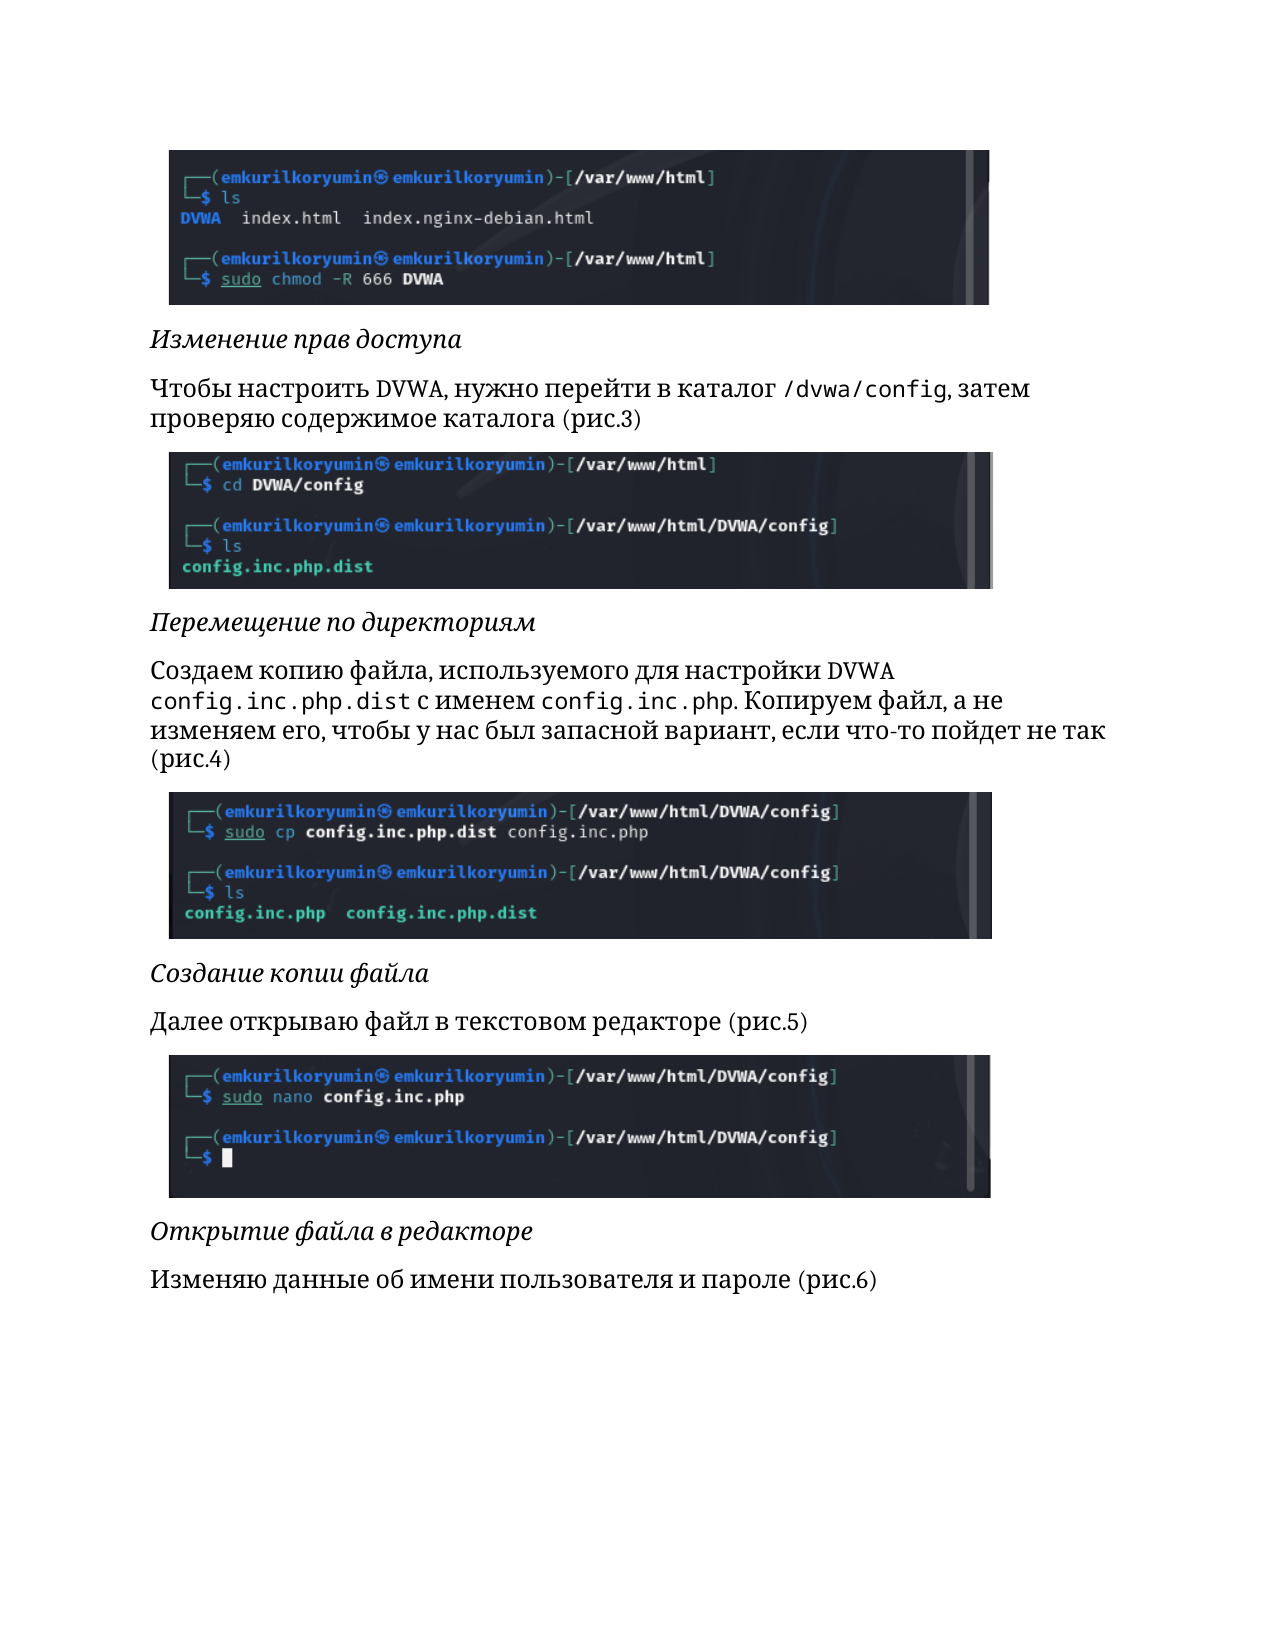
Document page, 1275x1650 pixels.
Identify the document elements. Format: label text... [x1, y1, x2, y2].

picture [168, 792, 992, 939]
text Изменяю данные об имени пользователя и пароле (рис.6) [150, 1266, 1125, 1294]
text Изменение прав доступа [150, 326, 1125, 354]
picture [168, 150, 990, 305]
text Далее открываю файл в текстовом редакторе (рис.5) [150, 1007, 1125, 1036]
picture [168, 452, 994, 589]
text Перемещение по директориям [150, 609, 1125, 638]
text Создание копии файла [150, 960, 1125, 989]
text Чтобы настроить DVWA, нужно перейти в каталог /dvwa/config, затем проверяю содержимое каталога (рис.3) [150, 373, 1125, 433]
text Открытие файла в редакторе [150, 1218, 1125, 1247]
picture [168, 1055, 991, 1198]
text Создаем копию файла, используемого для настройки DVWA config.inc.php.dist с именем config.inc.php. Копируем файл, а не изменяем его, чтобы у нас был запасной вариант, если что-то пойдет не так (рис.4) [150, 657, 1125, 774]
